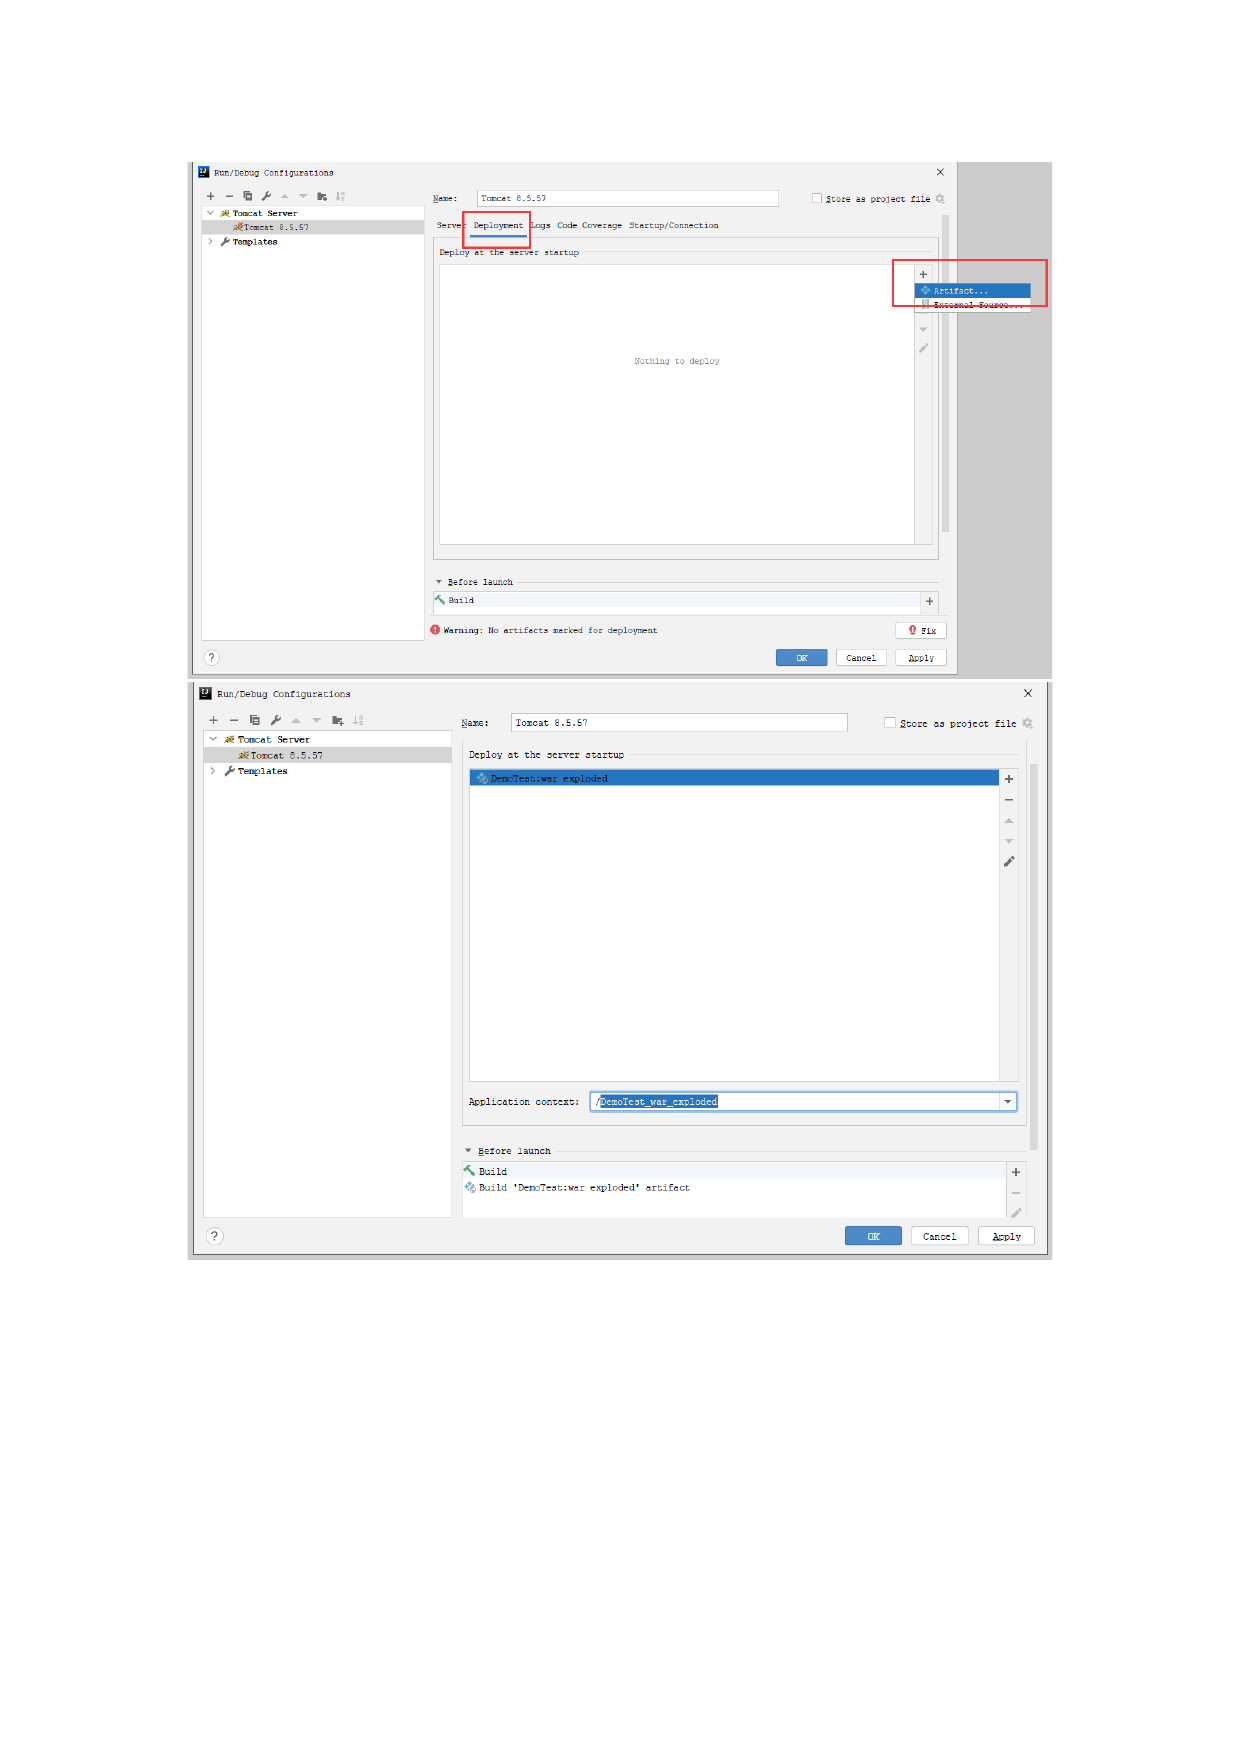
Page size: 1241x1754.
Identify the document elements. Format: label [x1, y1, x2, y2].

picture [187, 682, 1053, 1260]
picture [187, 162, 1053, 679]
